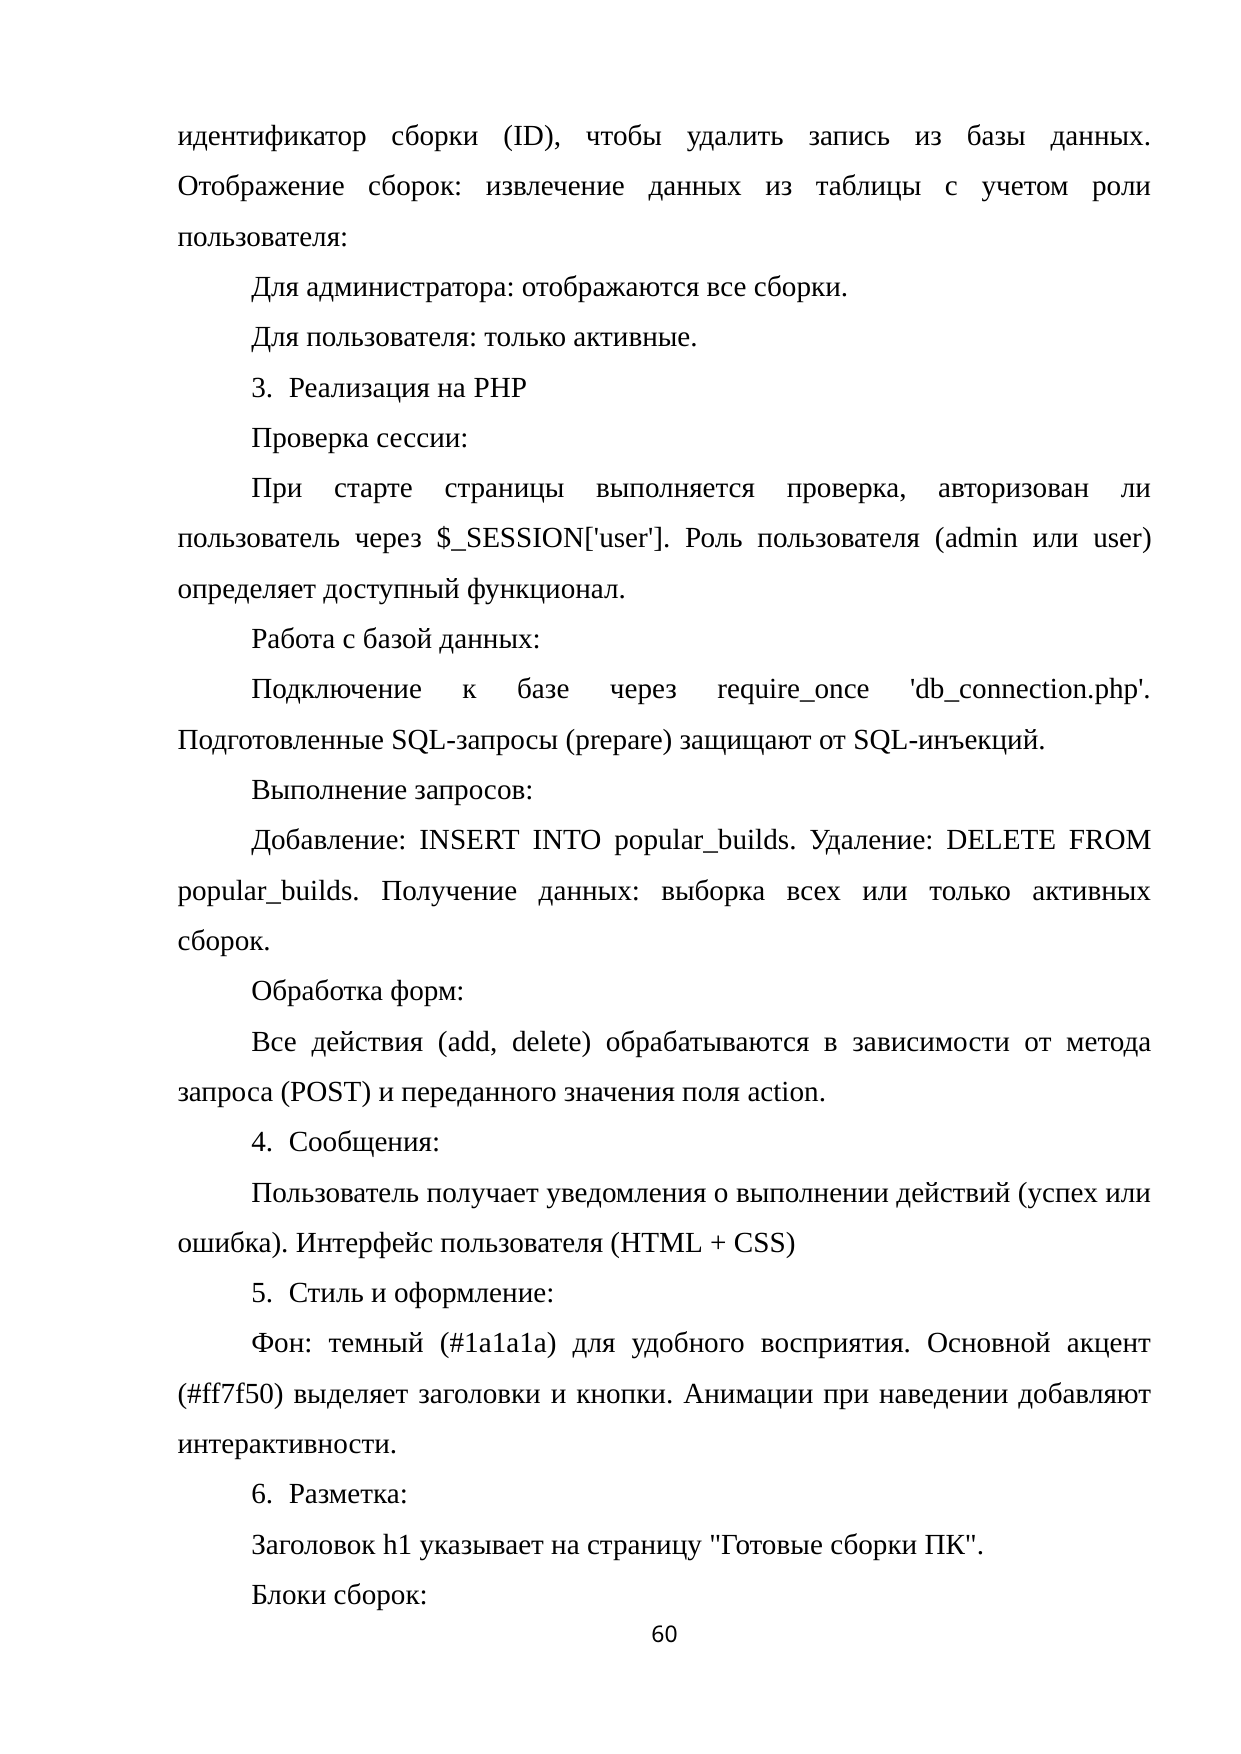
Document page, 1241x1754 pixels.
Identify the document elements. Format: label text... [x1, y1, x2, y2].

text Подключение к базе через require_once 'db_connection.php'. Подготовленные SQL-запросы (prepare) защищают от SQL-инъекций. [177, 672, 1152, 755]
text Для пользователя: только активные. [177, 319, 1152, 353]
text Обработка форм: [177, 973, 1152, 1007]
text Пользователь получает уведомления о выполнении действий (успех или ошибка). Интерфейс пользователя (HTML + CSS) [177, 1175, 1152, 1258]
text Работа с базой данных: [177, 621, 1152, 655]
list Разметка: [251, 1477, 1152, 1510]
text Для администратора: отображаются все сборки. [177, 269, 1152, 303]
text Заголовок h1 указывает на страницу "Готовые сборки ПК". [177, 1527, 1152, 1560]
list Сообщения: [251, 1124, 1152, 1158]
list Стиль и оформление: [251, 1275, 1152, 1309]
text Блоки сборок: [177, 1577, 1152, 1611]
text Фон: темный (#1a1a1a) для удобного восприятия. Основной акцент (#ff7f50) выделяет заголовки и кнопки. Анимации при наведении добавляют интерактивности. [177, 1326, 1152, 1460]
list Реализация на PHP [251, 370, 1152, 403]
text Проверка сессии: [177, 420, 1152, 453]
text Выполнение запросов: [177, 772, 1152, 806]
text Добавление: INSERT INTO popular_builds. Удаление: DELETE FROM popular_builds. Получение данных: выборка всех или только активных сборок. [177, 822, 1152, 957]
text При старте страницы выполняется проверка, авторизован ли пользователь через $_SESSION['user']. Роль пользователя (admin или user) определяет доступный функционал. [177, 470, 1152, 604]
text Все действия (add, delete) обрабатываются в зависимости от метода запроса (POST) и переданного значения поля action. [177, 1024, 1152, 1108]
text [177, 118, 1152, 252]
